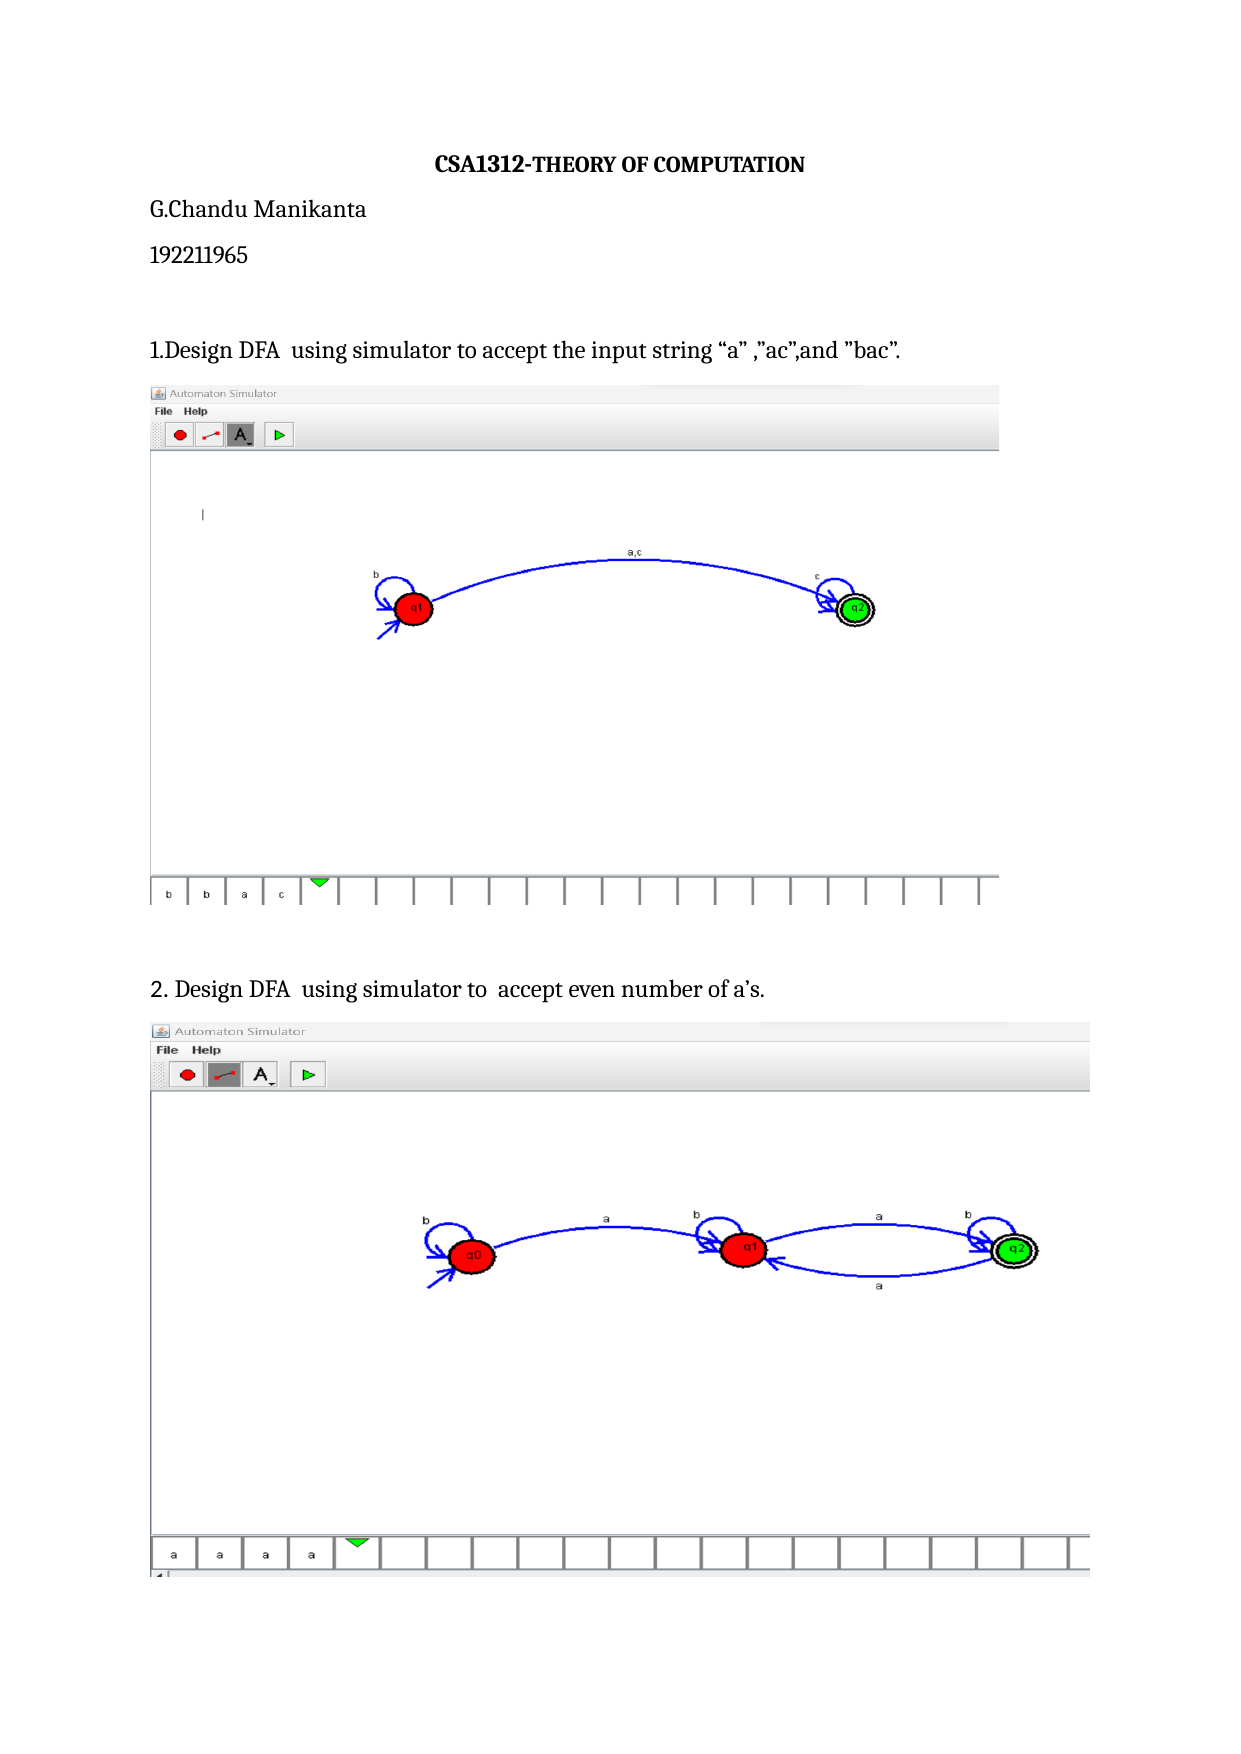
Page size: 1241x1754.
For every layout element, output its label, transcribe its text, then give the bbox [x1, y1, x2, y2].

text G.Chandu Manikanta [150, 195, 1090, 224]
text 192211965 [150, 241, 1090, 269]
picture [150, 1022, 1090, 1577]
text 2. Design DFA using simulator to accept even number of a’s. [150, 973, 1090, 1003]
text 1.Design DFA using simulator to accept the input string “a” ,”ac”,and ”bac”. [150, 336, 1090, 365]
picture [150, 385, 1000, 905]
text CSA1312-THEORY OF COMPUTATION [150, 150, 1090, 179]
